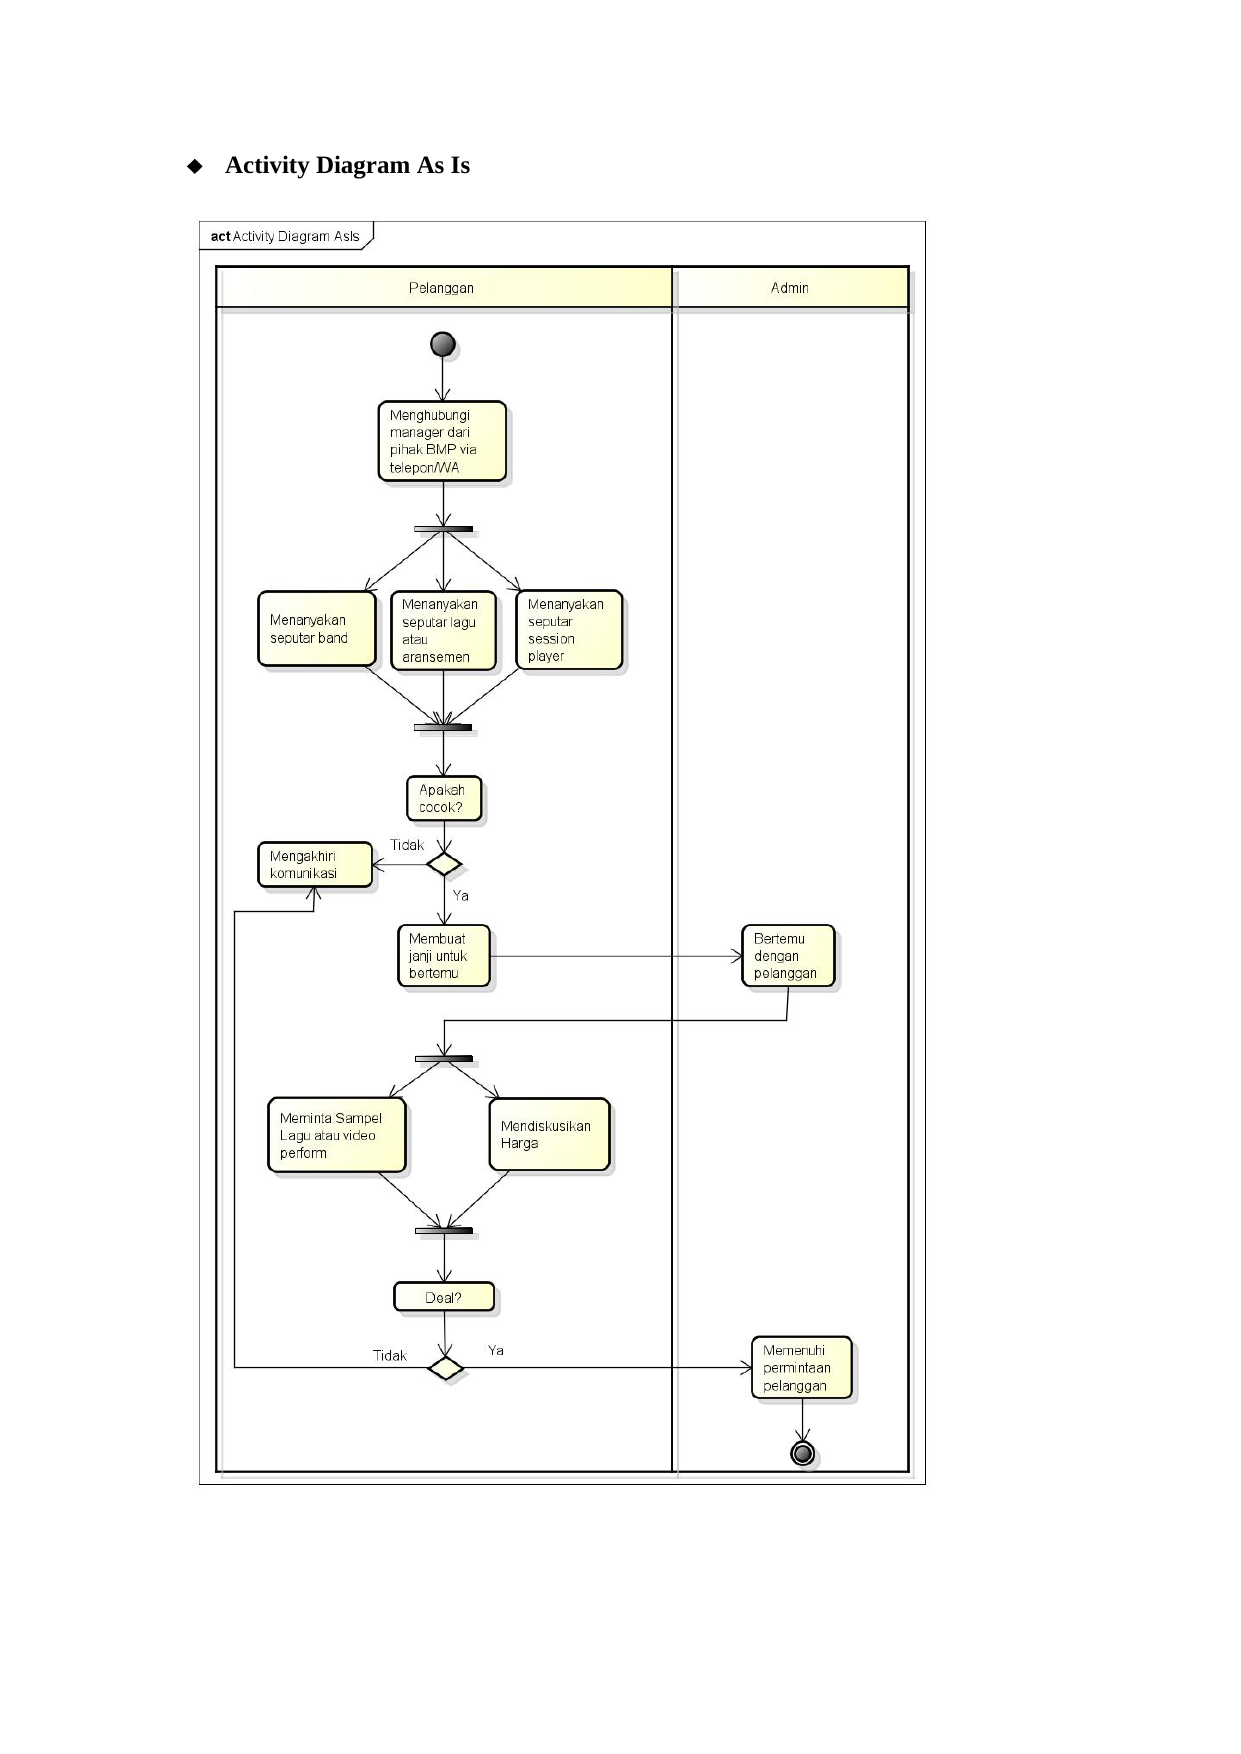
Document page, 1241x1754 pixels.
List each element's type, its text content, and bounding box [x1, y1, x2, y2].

list Activity Diagram As Is [187, 150, 1090, 179]
picture [187, 209, 937, 1495]
